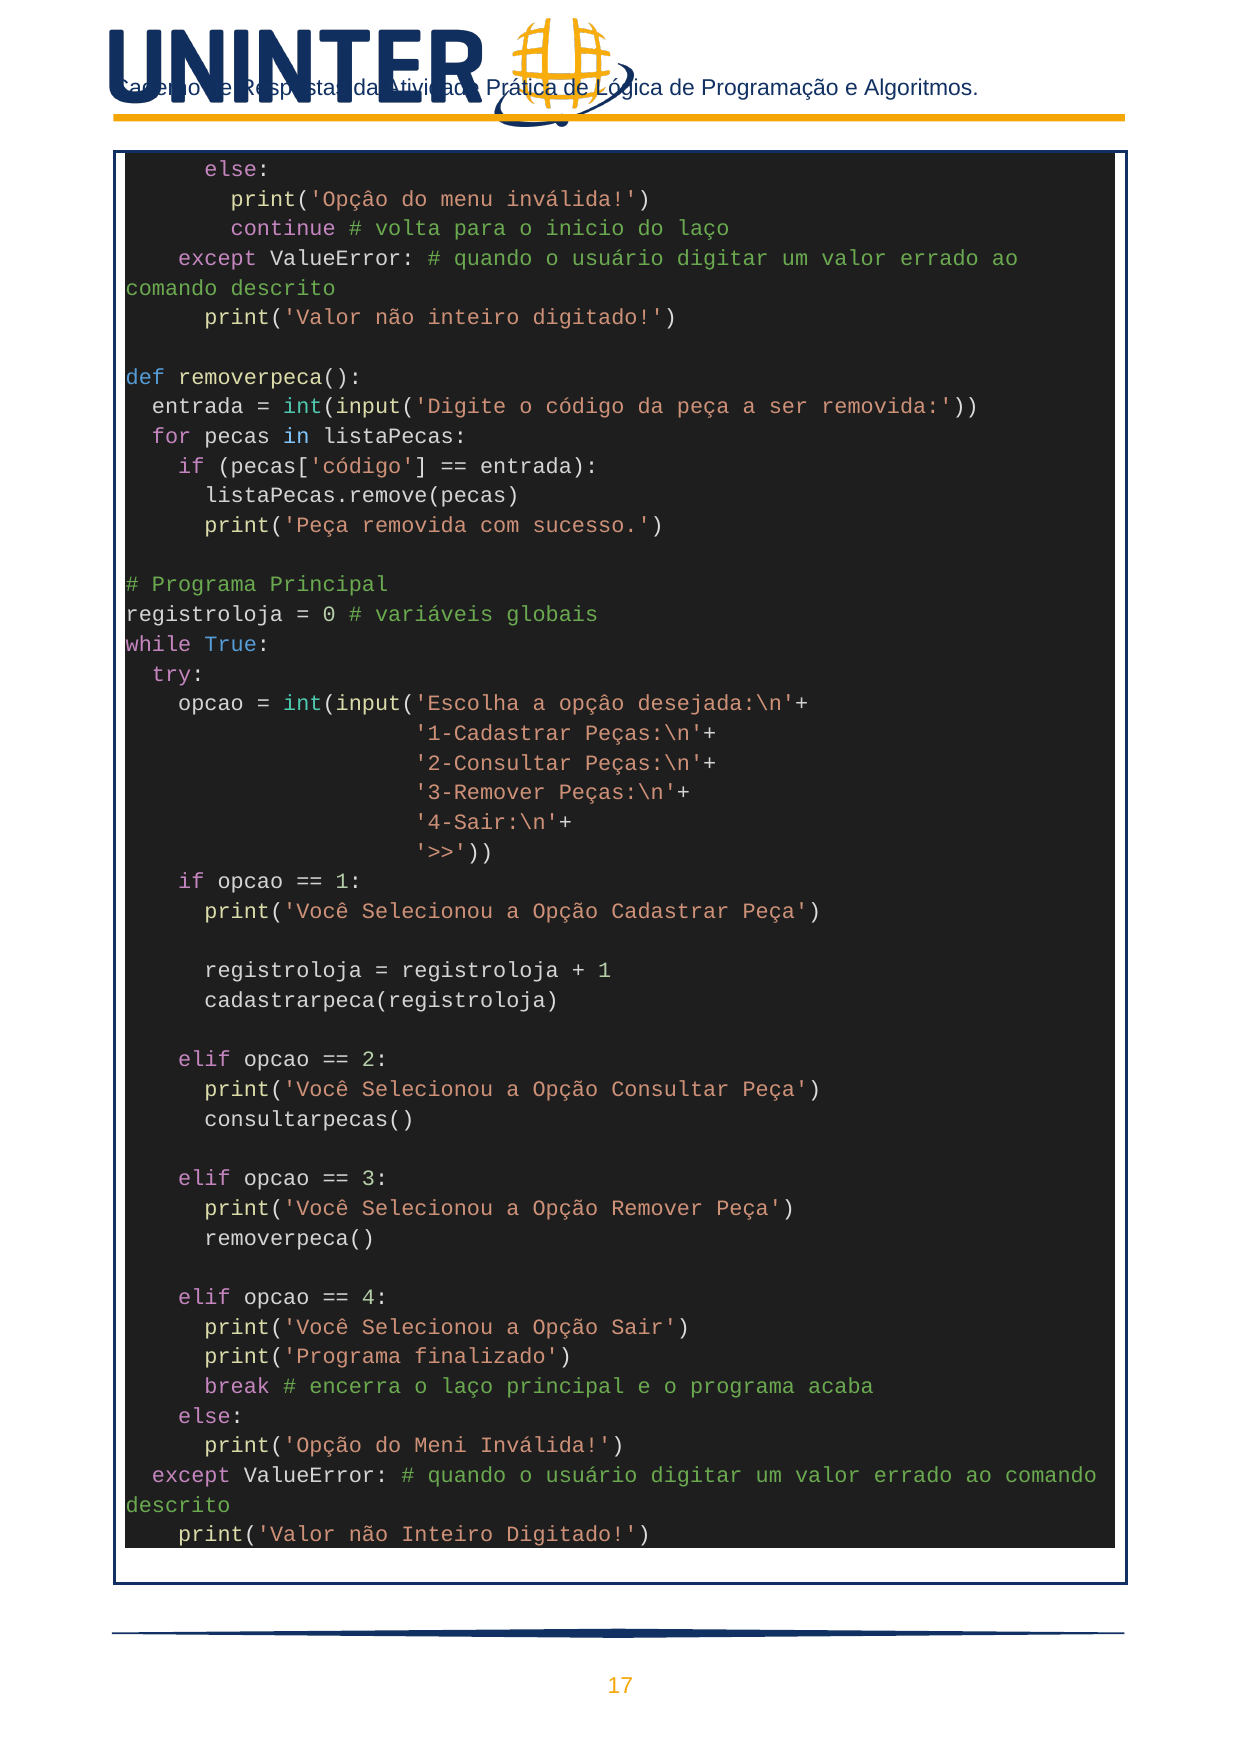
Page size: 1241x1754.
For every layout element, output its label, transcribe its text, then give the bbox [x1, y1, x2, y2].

picture [109, 18, 634, 127]
